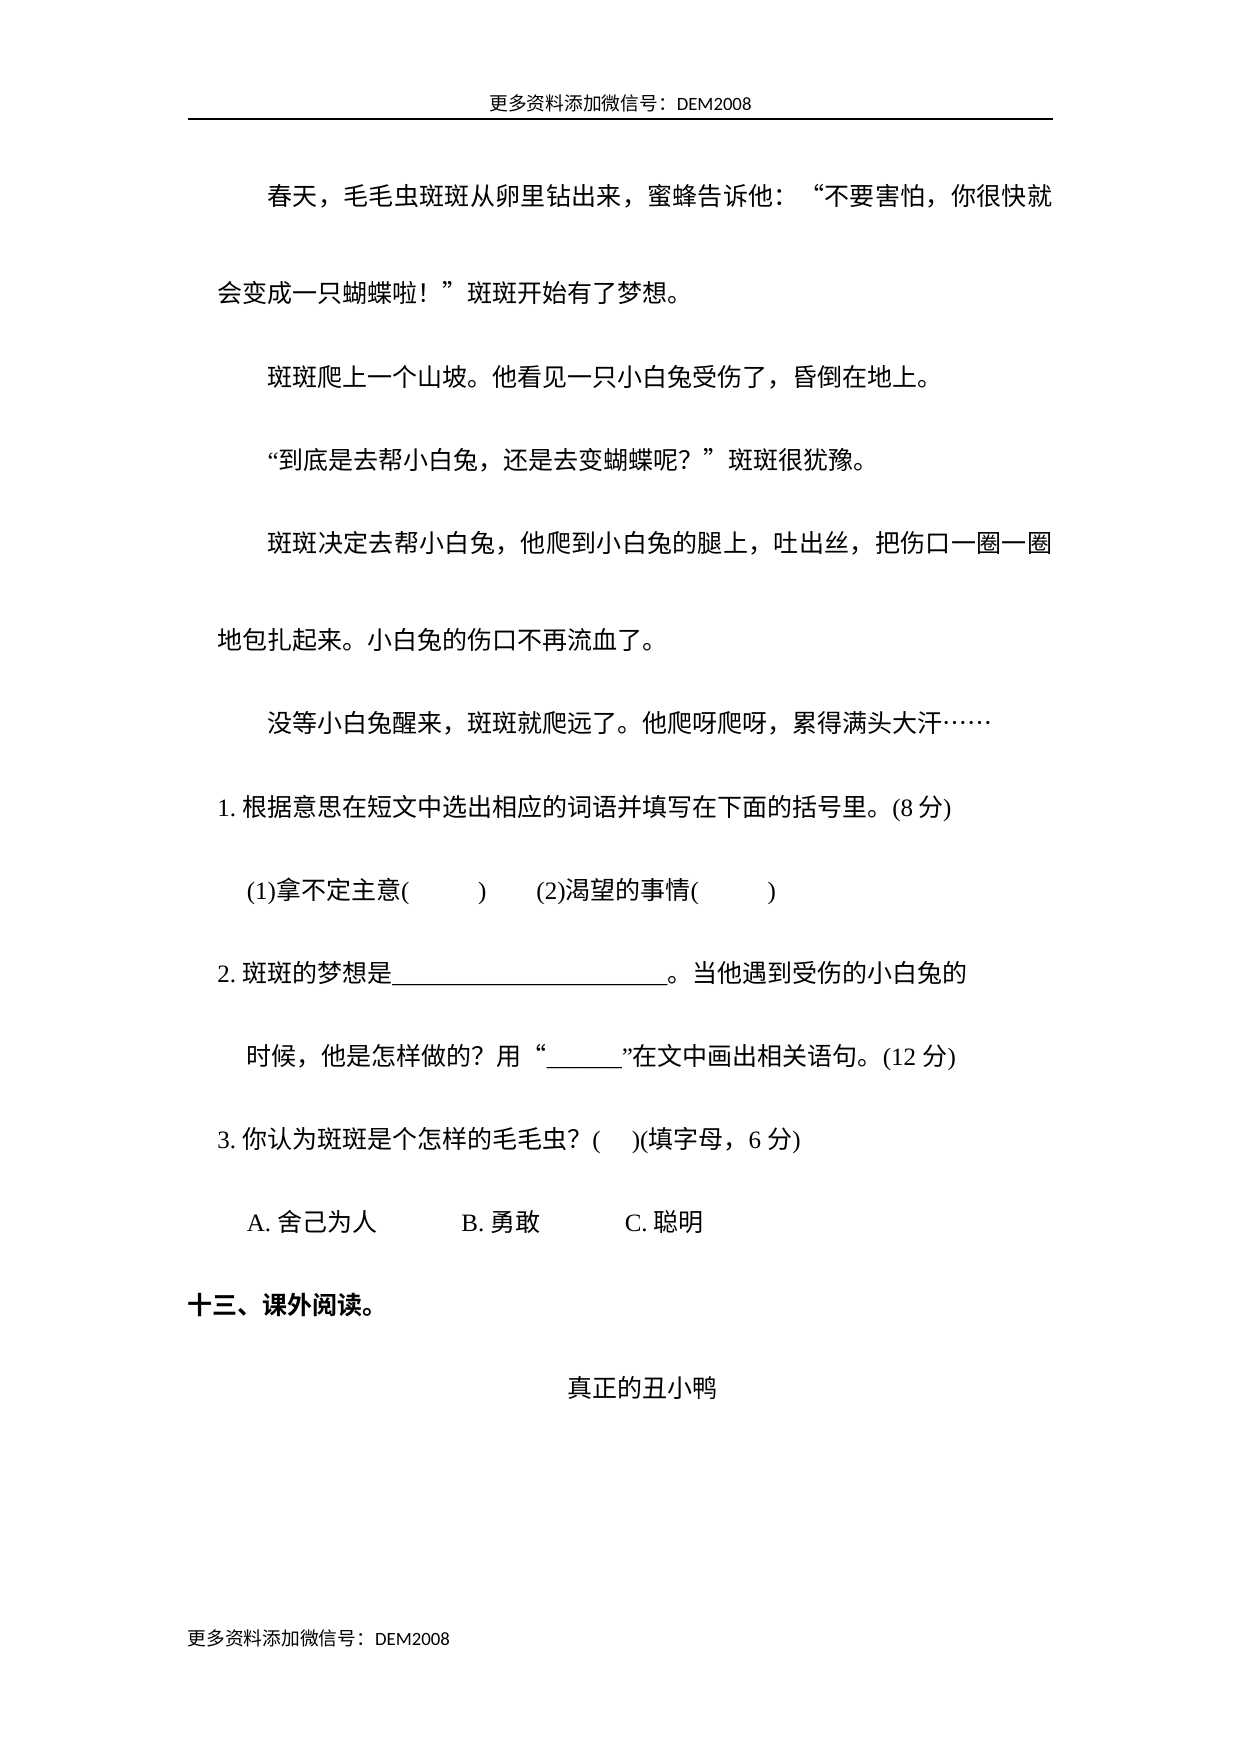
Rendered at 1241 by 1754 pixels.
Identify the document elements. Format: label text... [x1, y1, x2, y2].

text 1. 根据意思在短文中选出相应的词语并填写在下面的括号里。(8分) [217, 773, 1053, 838]
text 没等小白兔醒来，斑斑就爬远了。他爬呀爬呀，累得满头大汗…… [217, 689, 1053, 754]
text “到底是去帮小白兔，还是去变蝴蝶呢？”斑斑很犹豫。 [217, 426, 1053, 491]
text 春天，毛毛虫斑斑从卵里钻出来，蜜蜂告诉他：“不要害怕，你很快就会变成一只蝴蝶啦！”斑斑开始有了梦想。 [217, 162, 1053, 324]
text 3. 你认为斑斑是个怎样的毛毛虫？( )(填字母，6 分) [217, 1105, 1053, 1170]
text 斑斑决定去帮小白兔，他爬到小白兔的腿上，吐出丝，把伤口一圈一圈地包扎起来。小白兔的伤口不再流血了。 [217, 509, 1053, 671]
text 斑斑爬上一个山坡。他看见一只小白兔受伤了，昏倒在地上。 [217, 343, 1053, 408]
text 2. 斑斑的梦想是______________________。当他遇到受伤的小白兔的 [217, 939, 1053, 1004]
text 真正的丑小鸭 [231, 1354, 1053, 1419]
text A. 舍己为人 B. 勇敢 C. 聪明 [247, 1188, 1053, 1253]
text 时候，他是怎样做的？用“______”在文中画出相关语句。(12 分) [247, 1022, 1053, 1087]
text 十三、课外阅读。 [187, 1271, 1053, 1336]
text (1)拿不定主意( ) (2)渴望的事情( ) [247, 856, 1053, 921]
